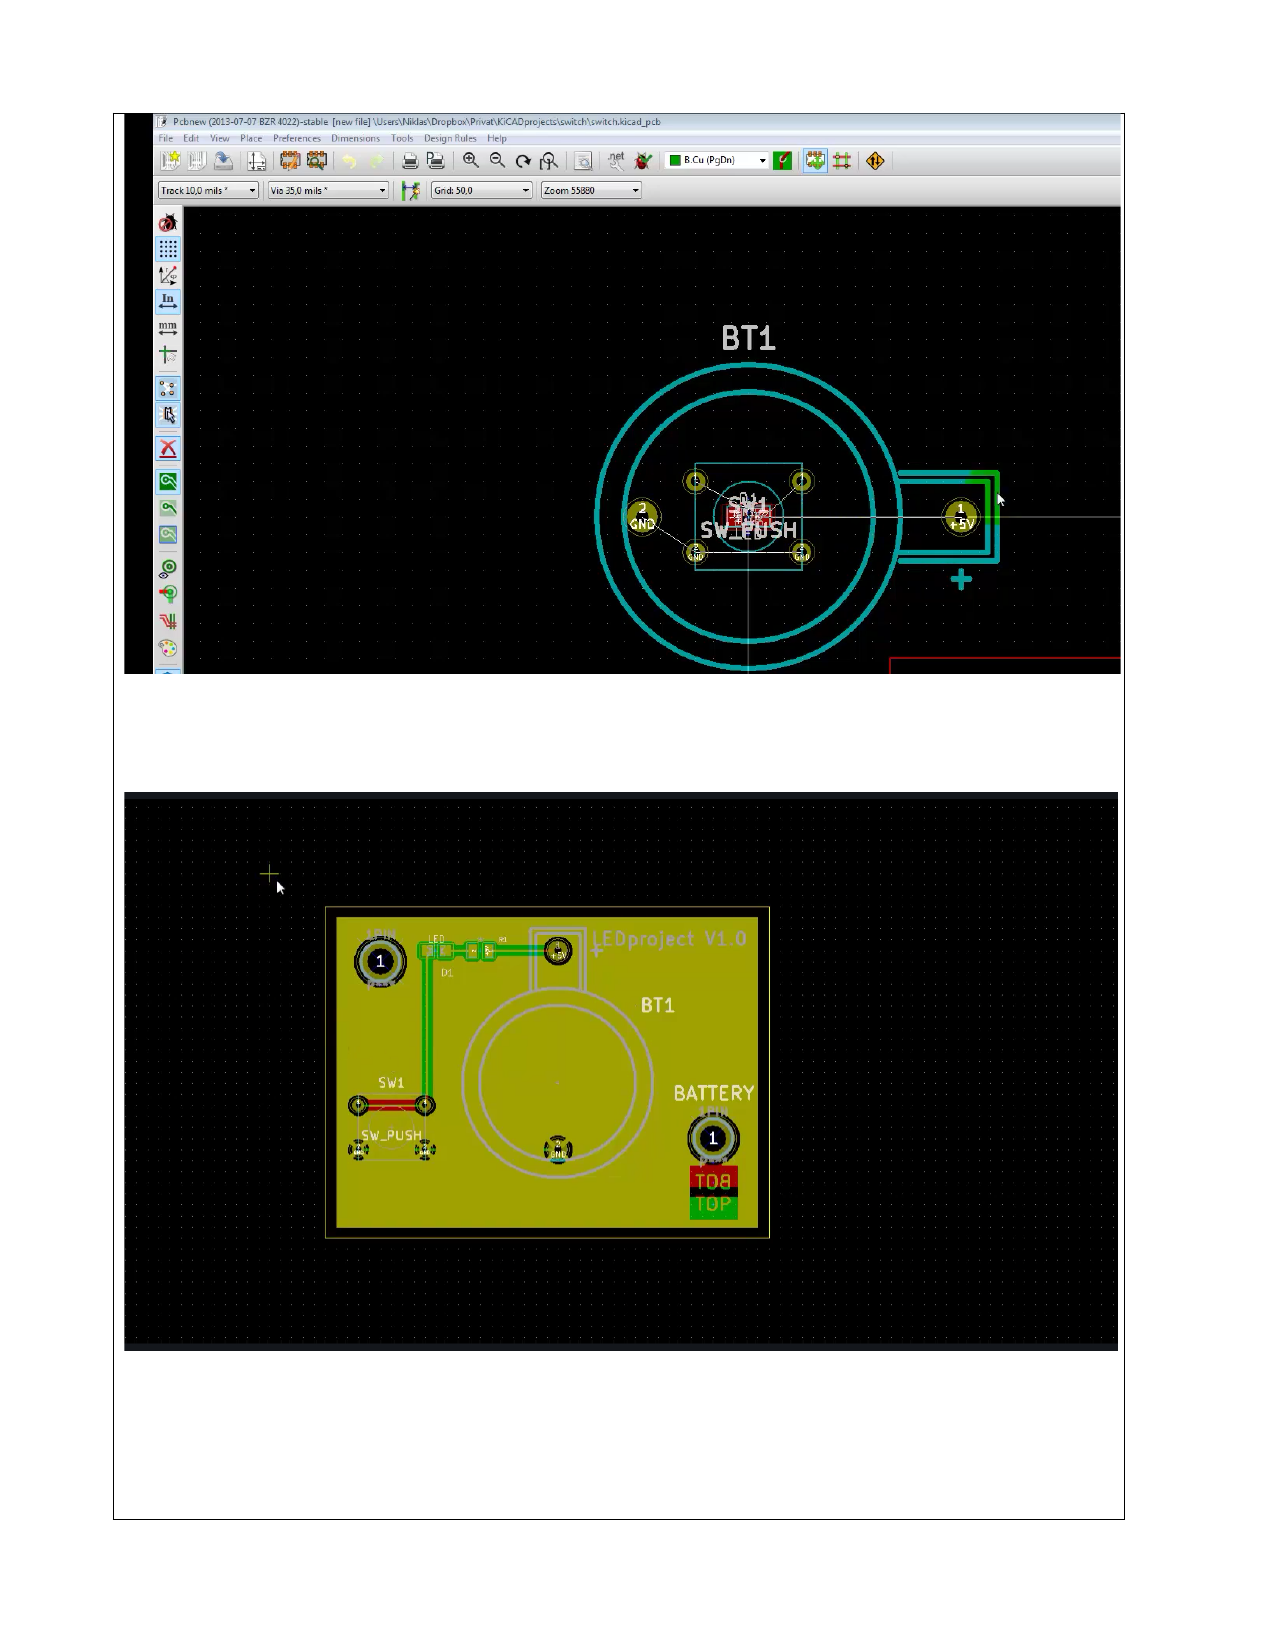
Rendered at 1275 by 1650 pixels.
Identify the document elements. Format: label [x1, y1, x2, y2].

picture [124, 792, 1118, 1351]
picture [124, 113, 1121, 674]
table_cell [114, 114, 1124, 1518]
